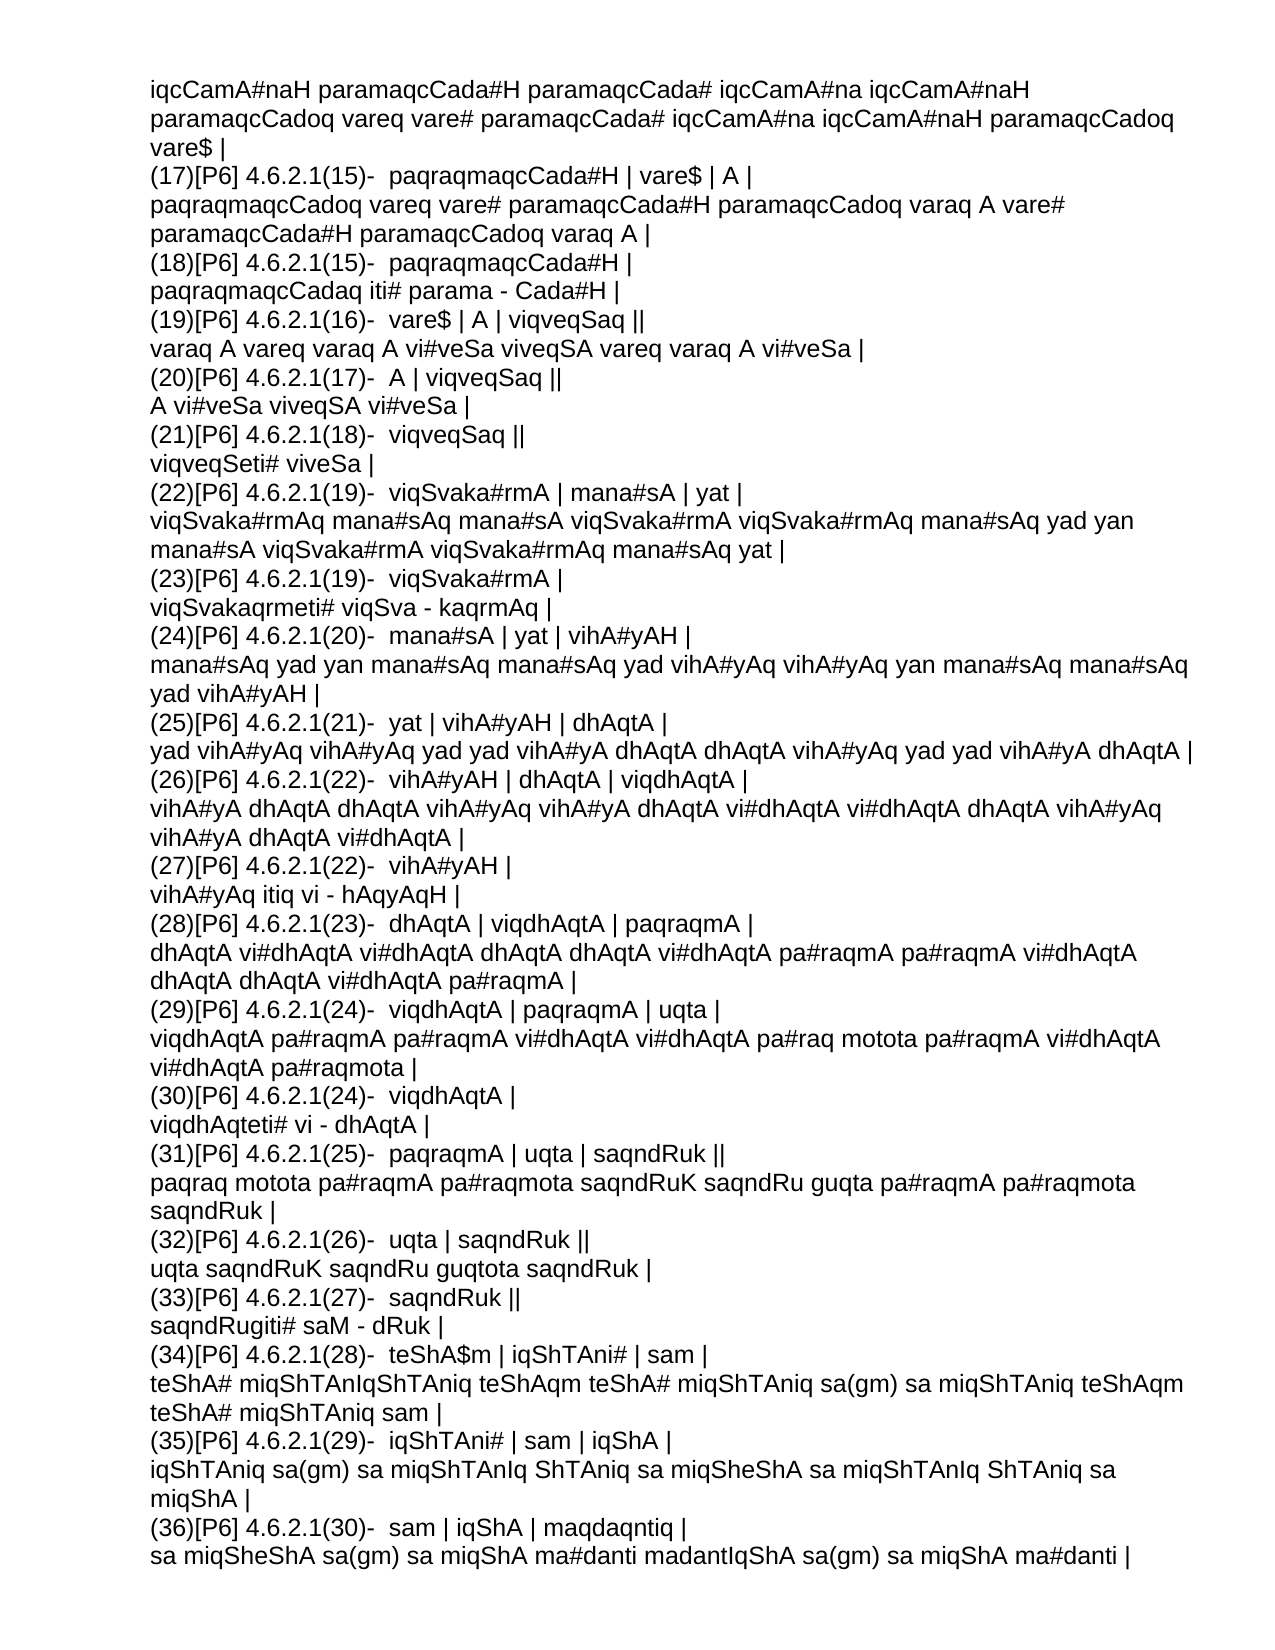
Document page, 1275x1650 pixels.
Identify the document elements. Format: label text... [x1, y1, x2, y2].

text vihA#yAq itiq vi - hAqyAqH | [150, 880, 1200, 909]
text (31)[P6] 4.6.2.1(25)- paqraqmA | uqta | saqndRuk || [150, 1139, 1200, 1167]
text (18)[P6] 4.6.2.1(15)- paqraqmaqcCada#H | [150, 247, 1200, 276]
text iqcCamA#naH paramaqcCada#H paramaqcCada# iqcCamA#na iqcCamA#naH paramaqcCadoq vareq vare# paramaqcCada# iqcCamA#na iqcCamA#naH paramaqcCadoq vare$ | [150, 75, 1200, 161]
text (32)[P6] 4.6.2.1(26)- uqta | saqndRuk || [150, 1225, 1200, 1254]
text (25)[P6] 4.6.2.1(21)- yat | vihA#yAH | dhAqtA | [150, 707, 1200, 736]
text A vi#veSa viveqSA vi#veSa | [150, 391, 1200, 420]
text viqveqSeti# viveSa | [150, 449, 1200, 477]
text (28)[P6] 4.6.2.1(23)- dhAqtA | viqdhAqtA | paqraqmA | [150, 909, 1200, 937]
text yad vihA#yAq vihA#yAq yad yad vihA#yA dhAqtA dhAqtA vihA#yAq yad yad vihA#yA dhAqtA | [150, 736, 1200, 765]
text (34)[P6] 4.6.2.1(28)- teShA$m | iqShTAni# | sam | [150, 1340, 1200, 1369]
text uqta saqndRuK saqndRu guqtota saqndRuk | [150, 1254, 1200, 1282]
text mana#sAq yad yan mana#sAq mana#sAq yad vihA#yAq vihA#yAq yan mana#sAq mana#sAq yad vihA#yAH | [150, 650, 1200, 707]
text viqdhAqtA pa#raqmA pa#raqmA vi#dhAqtA vi#dhAqtA pa#raq motota pa#raqmA vi#dhAqtA vi#dhAqtA pa#raqmota | [150, 1024, 1200, 1081]
text teShA# miqShTAnIqShTAniq teShAqm teShA# miqShTAniq sa(gm) sa miqShTAniq teShAqm teShA# miqShTAniq sam | [150, 1369, 1200, 1426]
text viqSvakaqrmeti# viqSva - kaqrmAq | [150, 592, 1200, 621]
text dhAqtA vi#dhAqtA vi#dhAqtA dhAqtA dhAqtA vi#dhAqtA pa#raqmA pa#raqmA vi#dhAqtA dhAqtA dhAqtA vi#dhAqtA pa#raqmA | [150, 937, 1200, 995]
text sa miqSheShA sa(gm) sa miqShA ma#danti madantIqShA sa(gm) sa miqShA ma#danti | [150, 1541, 1200, 1570]
text (36)[P6] 4.6.2.1(30)- sam | iqShA | maqdaqntiq | [150, 1512, 1200, 1541]
text (21)[P6] 4.6.2.1(18)- viqveqSaq || [150, 420, 1200, 449]
text viqdhAqteti# vi - dhAqtA | [150, 1110, 1200, 1139]
text (23)[P6] 4.6.2.1(19)- viqSvaka#rmA | [150, 564, 1200, 592]
text (35)[P6] 4.6.2.1(29)- iqShTAni# | sam | iqShA | [150, 1426, 1200, 1455]
text paqraqmaqcCadaq iti# parama - Cada#H | [150, 276, 1200, 305]
text vihA#yA dhAqtA dhAqtA vihA#yAq vihA#yA dhAqtA vi#dhAqtA vi#dhAqtA dhAqtA vihA#yAq vihA#yA dhAqtA vi#dhAqtA | [150, 794, 1200, 851]
text paqraqmaqcCadoq vareq vare# paramaqcCada#H paramaqcCadoq varaq A vare# paramaqcCada#H paramaqcCadoq varaq A | [150, 190, 1200, 247]
text (26)[P6] 4.6.2.1(22)- vihA#yAH | dhAqtA | viqdhAqtA | [150, 765, 1200, 794]
text (20)[P6] 4.6.2.1(17)- A | viqveqSaq || [150, 362, 1200, 391]
text paqraq motota pa#raqmA pa#raqmota saqndRuK saqndRu guqta pa#raqmA pa#raqmota saqndRuk | [150, 1167, 1200, 1225]
text (22)[P6] 4.6.2.1(19)- viqSvaka#rmA | mana#sA | yat | [150, 477, 1200, 506]
text (17)[P6] 4.6.2.1(15)- paqraqmaqcCada#H | vare$ | A | [150, 161, 1200, 190]
text varaq A vareq varaq A vi#veSa viveqSA vareq varaq A vi#veSa | [150, 334, 1200, 362]
text (30)[P6] 4.6.2.1(24)- viqdhAqtA | [150, 1081, 1200, 1110]
text (29)[P6] 4.6.2.1(24)- viqdhAqtA | paqraqmA | uqta | [150, 995, 1200, 1024]
text iqShTAniq sa(gm) sa miqShTAnIq ShTAniq sa miqSheShA sa miqShTAnIq ShTAniq sa miqShA | [150, 1455, 1200, 1512]
text (24)[P6] 4.6.2.1(20)- mana#sA | yat | vihA#yAH | [150, 621, 1200, 650]
text saqndRugiti# saM - dRuk | [150, 1311, 1200, 1340]
text viqSvaka#rmAq mana#sAq mana#sA viqSvaka#rmA viqSvaka#rmAq mana#sAq yad yan mana#sA viqSvaka#rmA viqSvaka#rmAq mana#sAq yat | [150, 506, 1200, 564]
text (19)[P6] 4.6.2.1(16)- vare$ | A | viqveqSaq || [150, 305, 1200, 334]
text (27)[P6] 4.6.2.1(22)- vihA#yAH | [150, 851, 1200, 880]
text (33)[P6] 4.6.2.1(27)- saqndRuk || [150, 1282, 1200, 1311]
